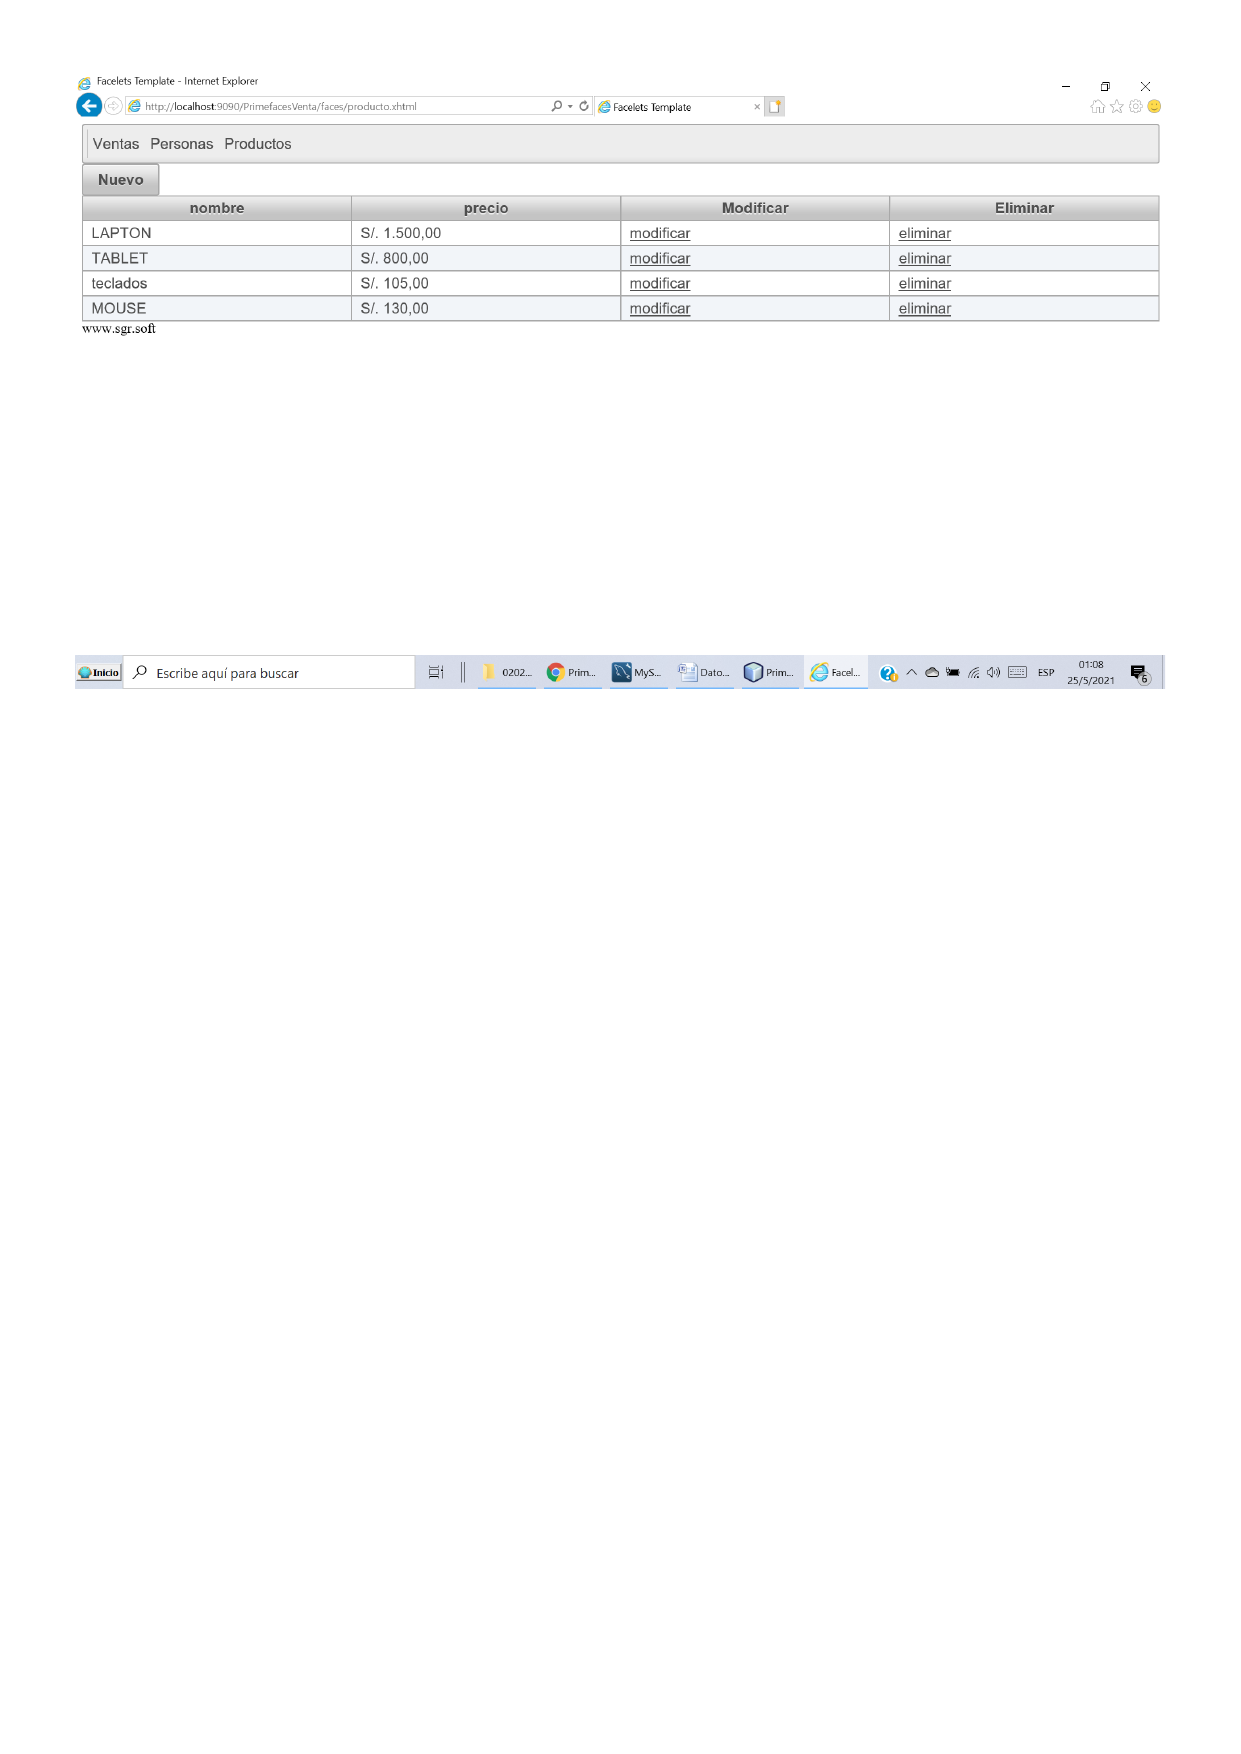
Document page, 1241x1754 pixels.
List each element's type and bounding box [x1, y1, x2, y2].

picture [75, 75, 1166, 689]
